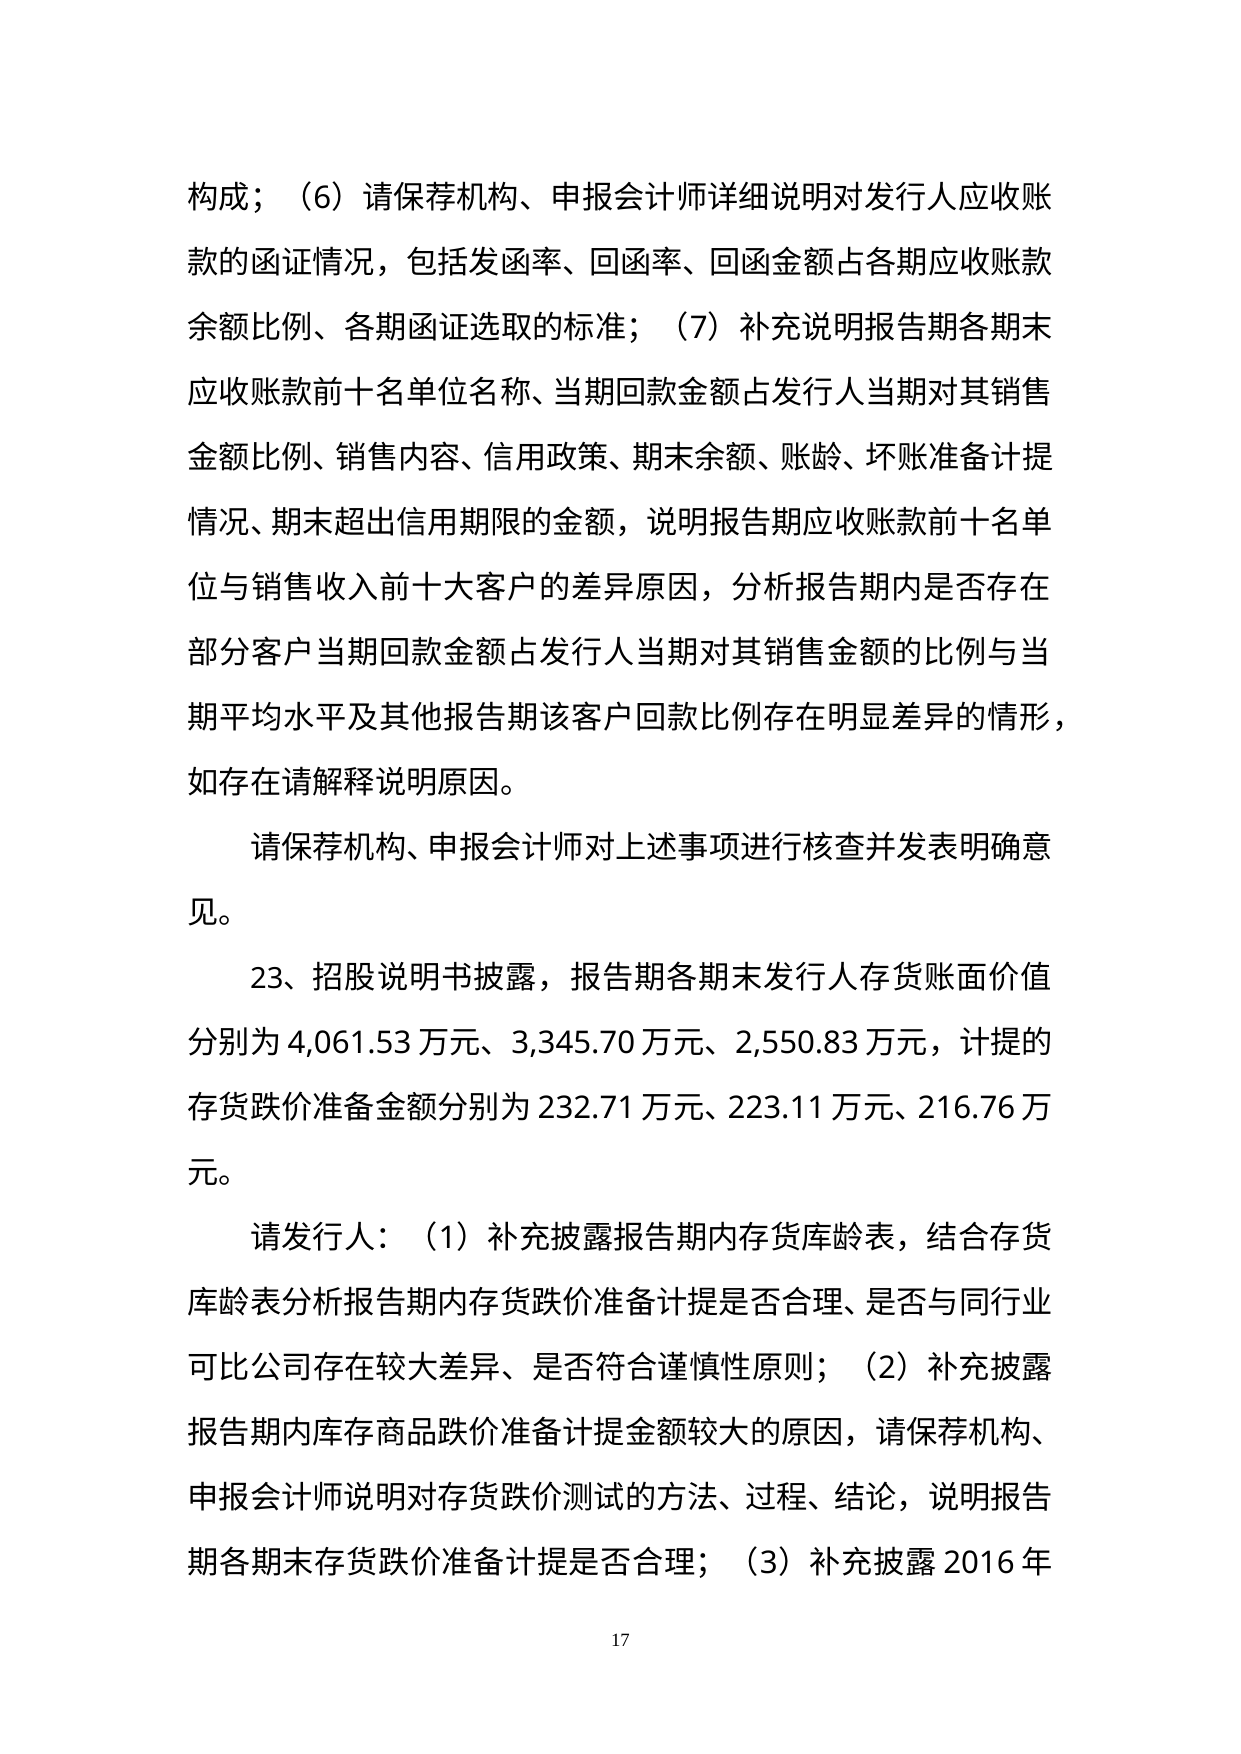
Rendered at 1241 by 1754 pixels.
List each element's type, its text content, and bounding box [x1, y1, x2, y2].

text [187, 1527, 1053, 1592]
list 招股说明书披露，报告期各期末发行人存货账面价值分别为4,061.53万元、3,345.70万元、2,550.83万元，计提的存货跌价准备金额分别为232.71万元、223.11万元、216.76万元。 [187, 1267, 1053, 1527]
text 请保荐机构、申报会计师对上述事项进行核查并发表明确意见。 [187, 1137, 1053, 1267]
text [187, 162, 1053, 1137]
